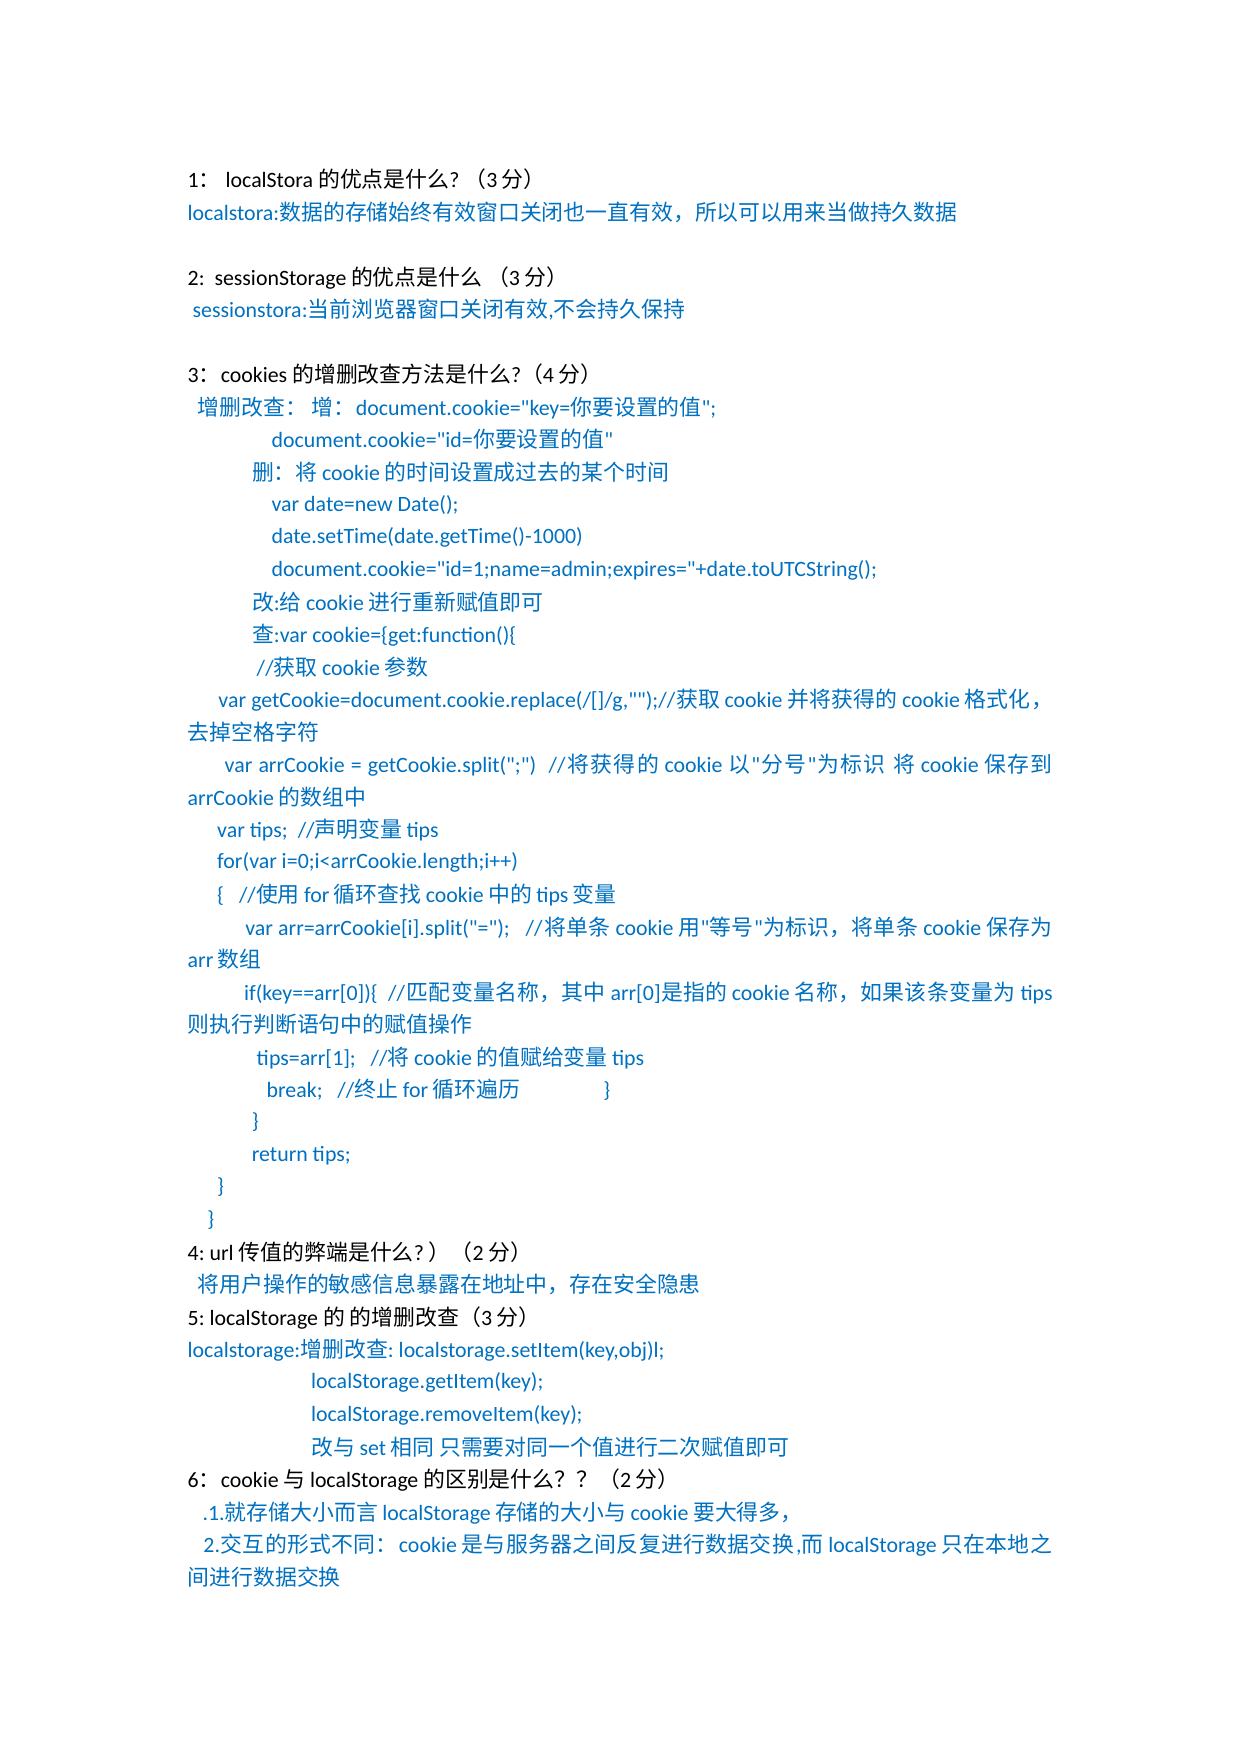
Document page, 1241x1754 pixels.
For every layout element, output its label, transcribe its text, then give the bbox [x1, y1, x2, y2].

text tips=arr[1]; //将cookie的值赋给变量tips [187, 1039, 1053, 1072]
text 2: sessionStorage的优点是什么 （3分） [187, 259, 1053, 292]
text return tips; [187, 1137, 1053, 1169]
text 4: url 传值的弊端是什么? ）（2分） [187, 1234, 1053, 1267]
text var tips; //声明变量tips [187, 812, 1053, 844]
text .1.就存储大小而言localStorage存储的大小与cookie要大得多， [187, 1494, 1053, 1527]
text 6：cookie 与localStorage 的区别是什么？？（2分） [187, 1462, 1053, 1494]
text 改与set相同 只需要对同一个值进行二次赋值即可 [187, 1429, 1053, 1462]
text localstorage:增删改查: localstorage.setItem(key,obj)l; [187, 1332, 1053, 1364]
text 将用户操作的敏感信息暴露在地址中，存在安全隐患 [187, 1267, 1053, 1299]
text { //使用for循环查找cookie中的tips变量 [187, 877, 1053, 909]
text if(key==arr[0]){ //匹配变量名称，其中arr[0]是指的cookie名称，如果该条变量为tips则执行判断语句中的赋值操作 [187, 974, 1053, 1039]
text var arr=arrCookie[i].split("="); //将单条cookie用"等号"为标识，将单条cookie保存为arr数组 [187, 909, 1053, 974]
text 5: localStorage 的 的增删改查（3分） [187, 1299, 1053, 1332]
text sessionstora:当前浏览器窗口关闭有效,不会持久保持 [187, 292, 1053, 324]
text 查:var cookie={get:function(){ [187, 617, 1053, 649]
text 1： localStora 的优点是什么? （3分） [187, 162, 1053, 194]
text localstora:数据的存储始终有效窗口关闭也一直有效，所以可以用来当做持久数据 [187, 194, 1053, 227]
text var date=new Date(); [187, 487, 1053, 519]
text //获取cookie参数 [187, 649, 1053, 682]
text break; //终止for循环遍历 } [187, 1072, 1053, 1104]
text document.cookie="id=1;name=admin;expires="+date.toUTCString(); [187, 552, 1053, 584]
text 增删改查： 增：document.cookie="key=你要设置的值"; [187, 389, 1053, 422]
text 3：cookies 的增删改查方法是什么?（4分） [187, 357, 1053, 389]
text } [187, 1104, 1053, 1137]
text } [187, 1202, 1053, 1234]
text document.cookie="id=你要设置的值" [187, 422, 1053, 454]
text for(var i=0;i<arrCookie.length;i++) [187, 844, 1053, 877]
text 删：将cookie的时间设置成过去的某个时间 [187, 454, 1053, 487]
text localStorage.removeItem(key); [187, 1397, 1053, 1429]
text date.setTime(date.getTime()-1000) [187, 519, 1053, 552]
text var getCookie=document.cookie.replace(/[]/g,"");//获取cookie并将获得的cookie格式化，去掉空格字符 [187, 682, 1053, 747]
text 2.交互的形式不同：cookie是与服务器之间反复进行数据交换,而localStorage只在本地之间进行数据交换 [187, 1527, 1053, 1592]
text var arrCookie = getCookie.split(";") //将获得的cookie以"分号"为标识 将cookie保存到arrCookie的数组中 [187, 747, 1053, 812]
text 改:给cookie进行重新赋值即可 [187, 584, 1053, 617]
text } [187, 1169, 1053, 1202]
text localStorage.getItem(key); [187, 1364, 1053, 1397]
